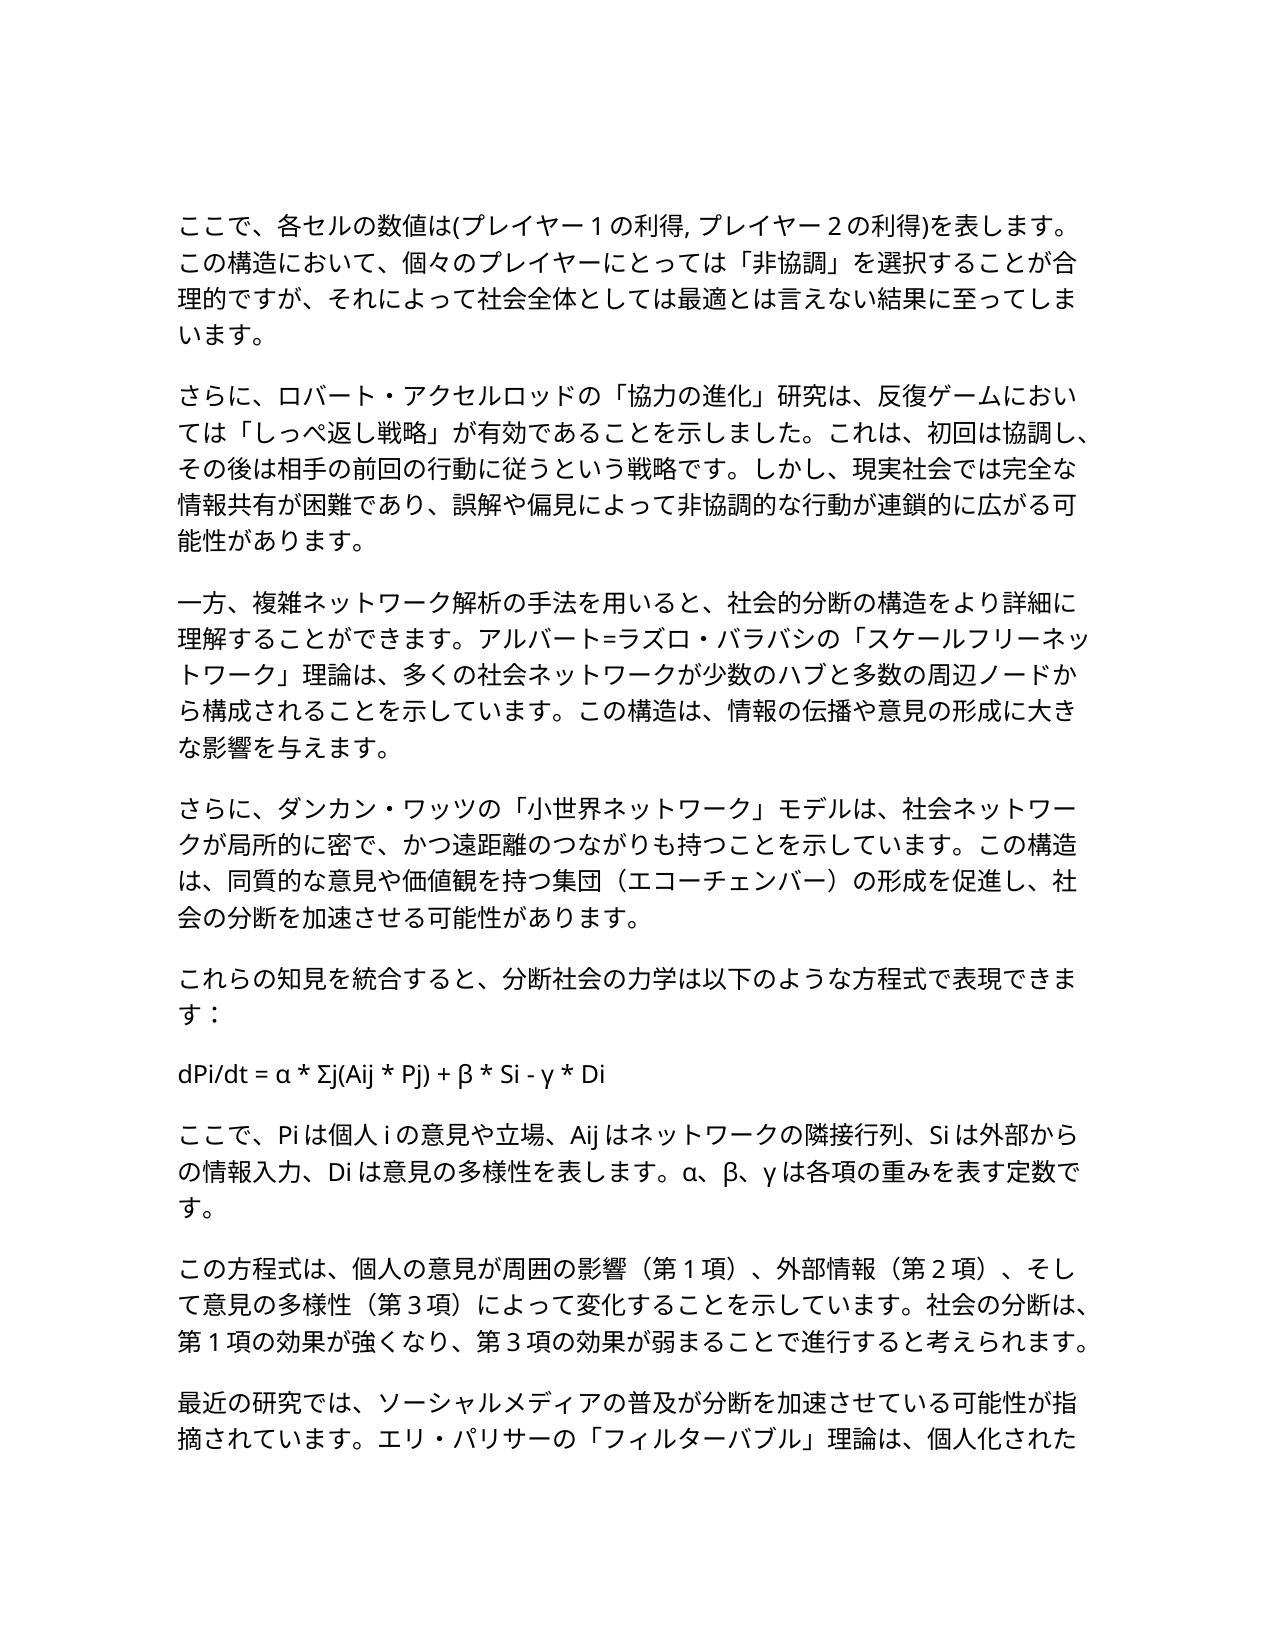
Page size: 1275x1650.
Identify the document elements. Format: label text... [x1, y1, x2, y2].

text さらに、ダンカン・ワッツの「小世界ネットワーク」モデルは、社会ネットワークが局所的に密で、かつ遠距離のつながりも持つことを示しています。この構造は、同質的な意見や価値観を持つ集団（エコーチェンバー）の形成を促進し、社会の分断を加速させる可能性があります。 [177, 789, 1098, 934]
text ここで、各セルの数値は(プレイヤー1の利得, プレイヤー2の利得)を表します。この構造において、個々のプレイヤーにとっては「非協調」を選択することが合理的ですが、それによって社会全体としては最適とは言えない結果に至ってしまいます。 [177, 207, 1098, 352]
text さらに、ロバート・アクセルロッドの「協力の進化」研究は、反復ゲームにおいては「しっぺ返し戦略」が有効であることを示しました。これは、初回は協調し、その後は相手の前回の行動に従うという戦略です。しかし、現実社会では完全な情報共有が困難であり、誤解や偏見によって非協調的な行動が連鎖的に広がる可能性があります。 [177, 377, 1098, 558]
text dPi/dt = α * Σj(Aij * Pj) + β * Si - γ * Di [177, 1057, 1098, 1091]
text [177, 1383, 1098, 1456]
text この方程式は、個人の意見が周囲の影響（第1項）、外部情報（第2項）、そして意見の多様性（第3項）によって変化することを示しています。社会の分断は、第1項の効果が強くなり、第3項の効果が弱まることで進行すると考えられます。 [177, 1249, 1098, 1358]
text これらの知見を統合すると、分断社会の力学は以下のような方程式で表現できます： [177, 959, 1098, 1032]
text 一方、複雑ネットワーク解析の手法を用いると、社会的分断の構造をより詳細に理解することができます。アルバート=ラズロ・バラバシの「スケールフリーネットワーク」理論は、多くの社会ネットワークが少数のハブと多数の周辺ノードから構成されることを示しています。この構造は、情報の伝播や意見の形成に大きな影響を与えます。 [177, 583, 1098, 764]
text ここで、Piは個人iの意見や立場、Aijはネットワークの隣接行列、Siは外部からの情報入力、Diは意見の多様性を表します。α、β、γは各項の重みを表す定数です。 [177, 1116, 1098, 1224]
